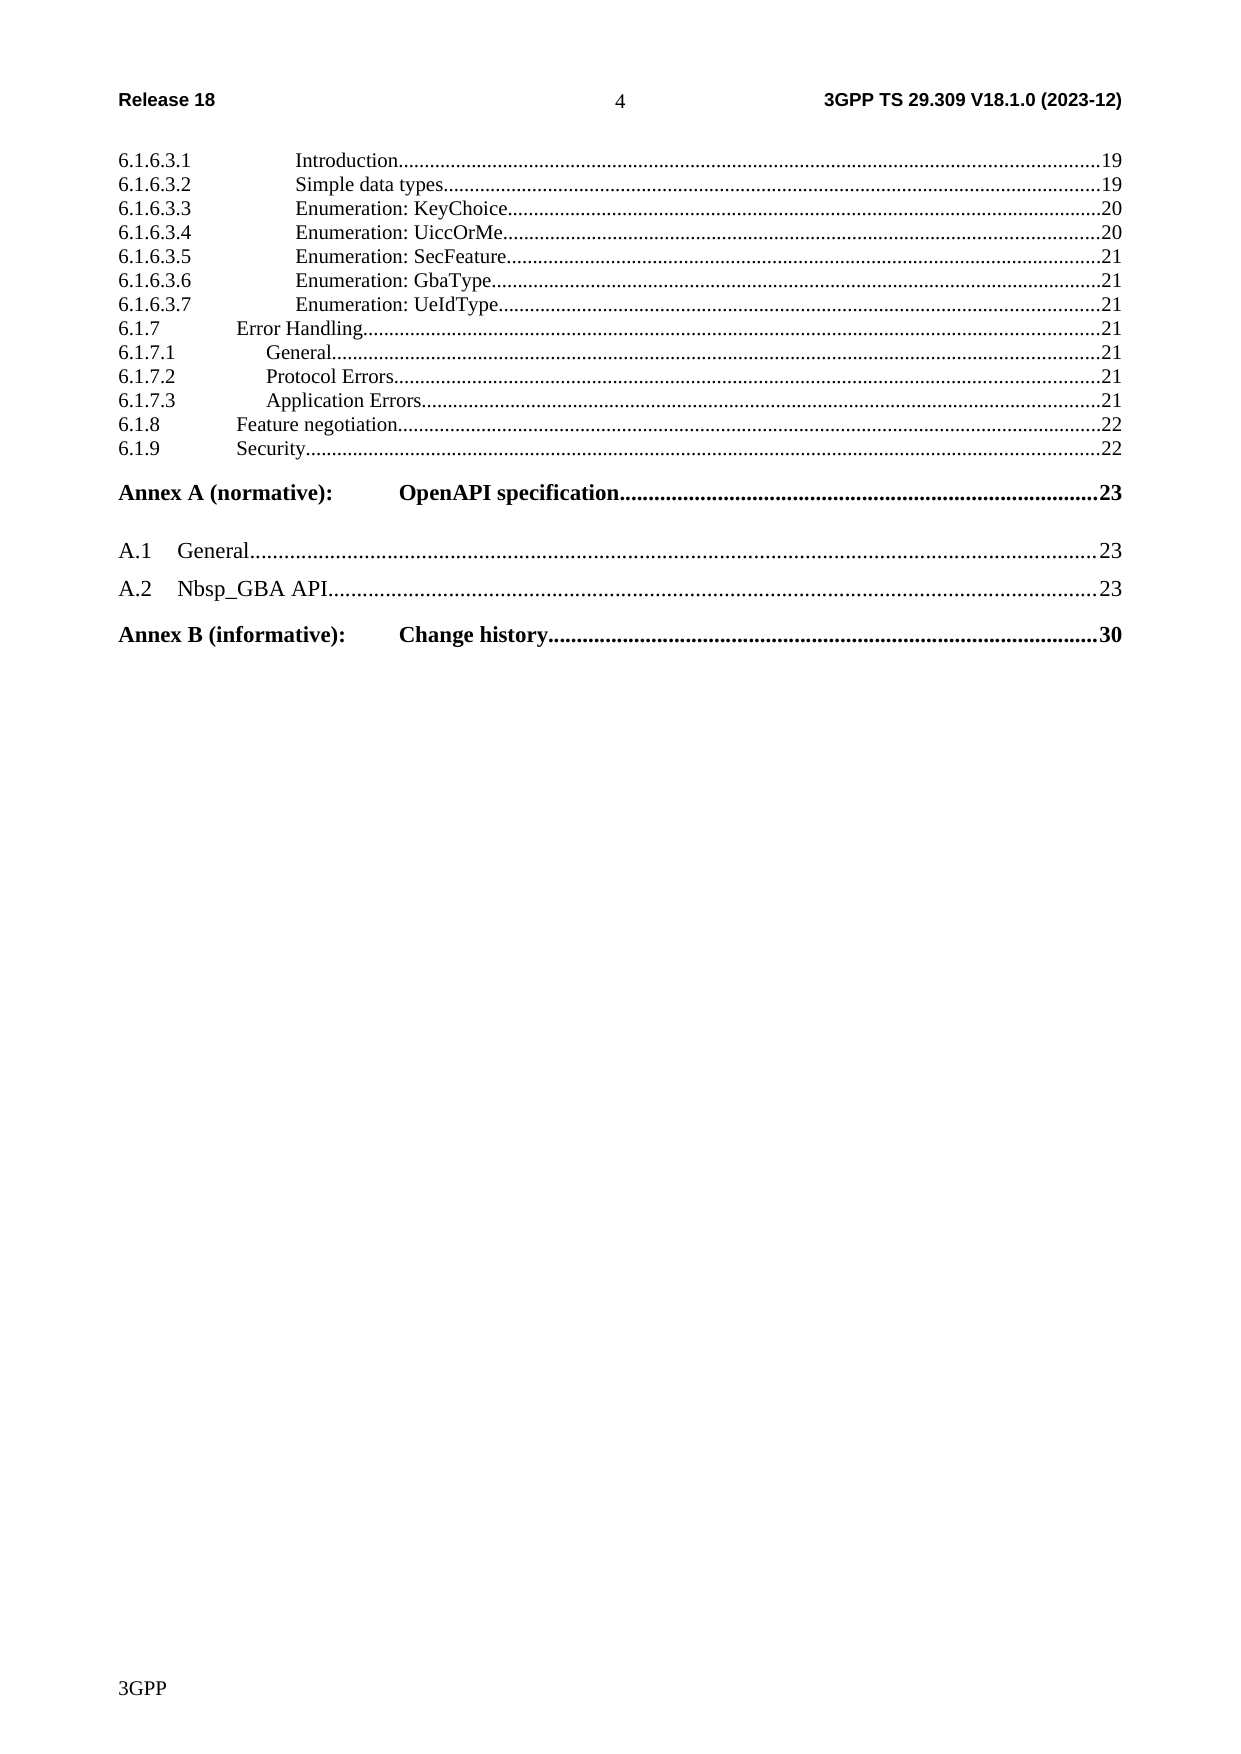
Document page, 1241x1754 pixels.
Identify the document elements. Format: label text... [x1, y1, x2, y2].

text 6.1.6.3.6 Enumeration: GbaType 21 [118, 268, 1122, 292]
text Annex A (normative): OpenAPI specification 23 [118, 479, 1122, 505]
text 6.1.9 Security 22 [118, 436, 1122, 460]
text 6.1.7.3 Application Errors 21 [118, 388, 1122, 412]
text A.2 Nbsp_GBA API 23 [118, 576, 1078, 602]
text Annex B (informative): Change history 30 [118, 621, 1122, 647]
text 6.1.7 Error Handling 21 [118, 316, 1122, 340]
text 6.1.6.3.2 Simple data types 19 [118, 172, 1122, 196]
text 6.1.8 Feature negotiation 22 [118, 412, 1122, 436]
text 6.1.6.3.3 Enumeration: KeyChoice 20 [118, 196, 1122, 220]
text 6.1.6.3.1 Introduction 19 [118, 147, 1122, 172]
text 6.1.6.3.7 Enumeration: UeIdType 21 [118, 292, 1122, 316]
text 6.1.6.3.5 Enumeration: SecFeature 21 [118, 244, 1122, 268]
text 6.1.7.1 General 21 [118, 340, 1122, 364]
text 6.1.7.2 Protocol Errors 21 [118, 364, 1122, 388]
text A.1 General 23 [118, 537, 1078, 563]
text 6.1.6.3.4 Enumeration: UiccOrMe 20 [118, 220, 1122, 244]
